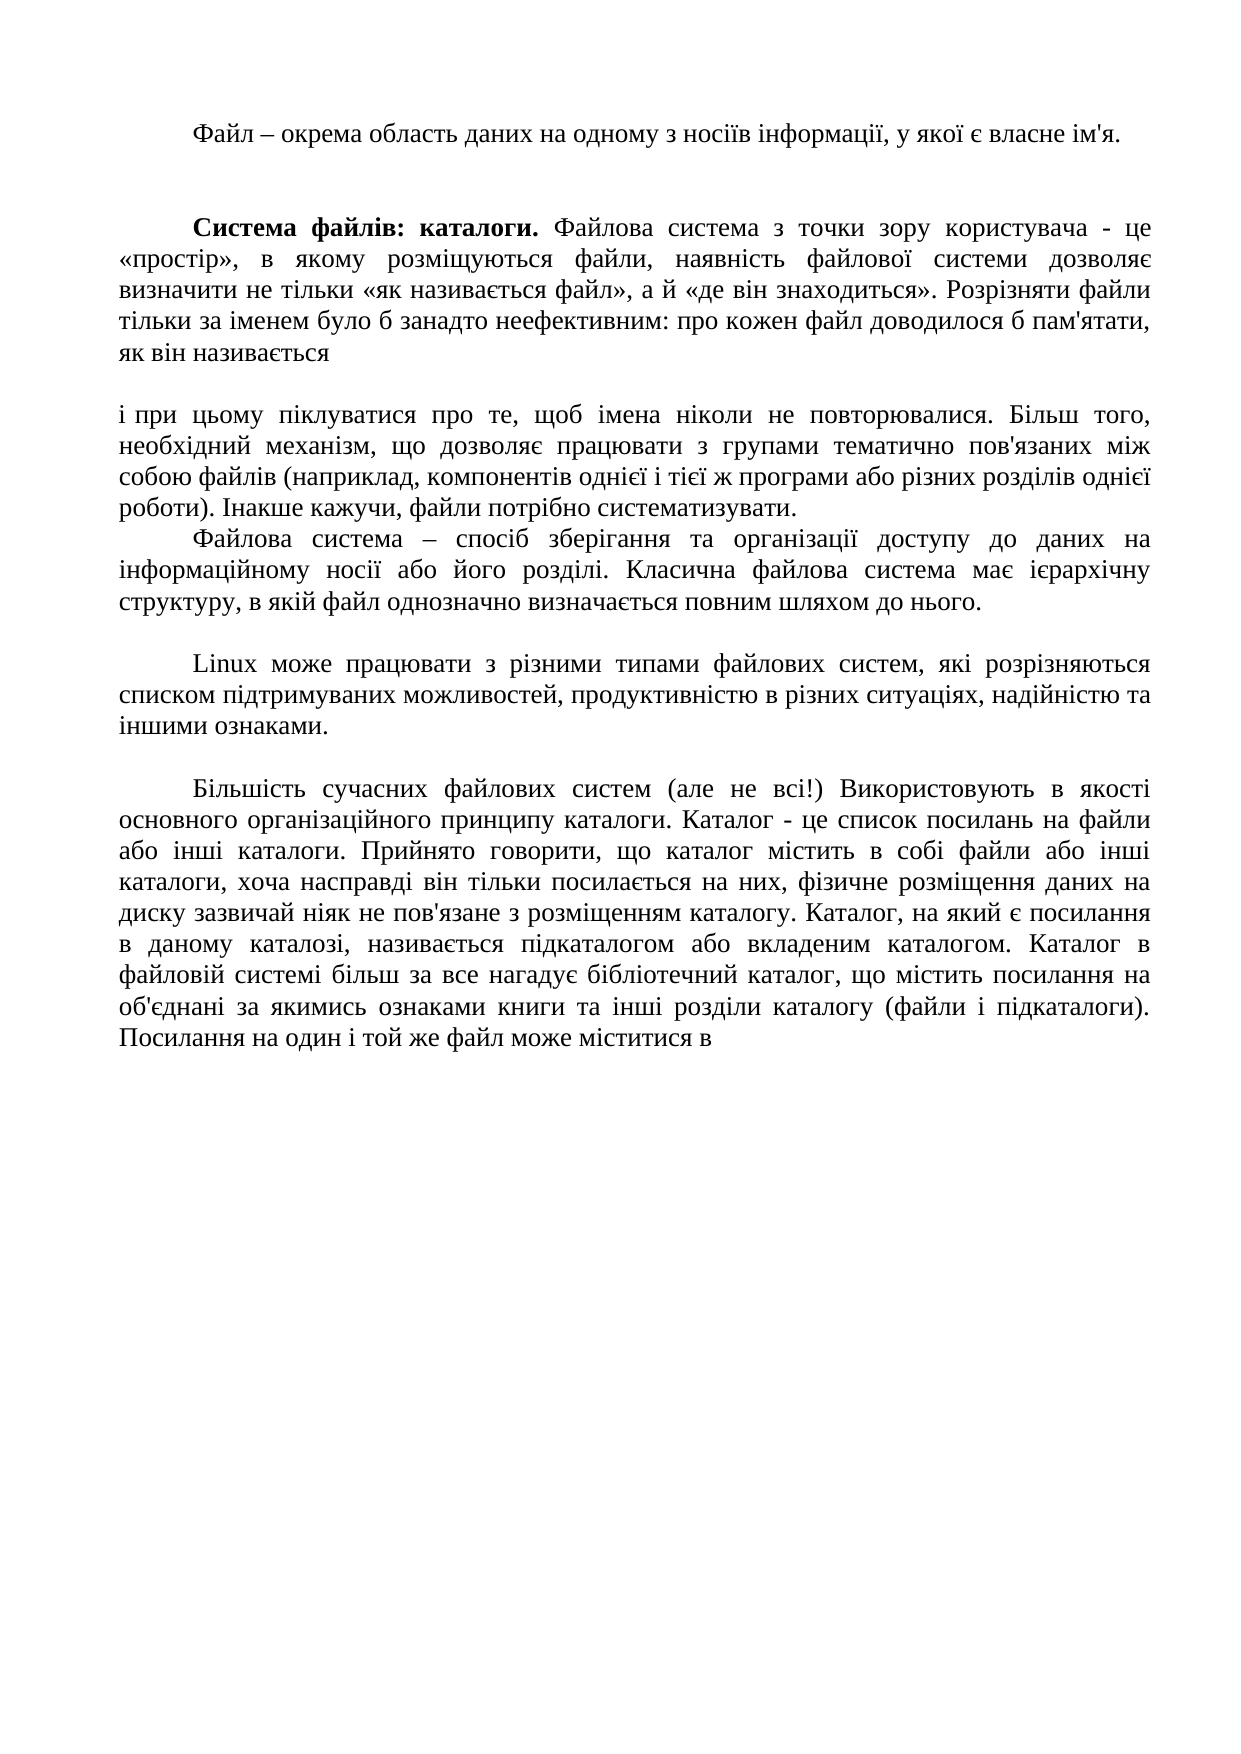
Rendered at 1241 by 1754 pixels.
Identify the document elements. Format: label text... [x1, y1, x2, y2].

text Файлова система – спосіб зберігання та організації доступу до даних на інформаційному носії або його розділі. Класична файлова система має ієрархічну структуру, в якій файл однозначно визначається повним шляхом до нього. [119, 522, 1152, 616]
text Linux може працювати з різними типами файлових систем, які розрізняються списком підтримуваних можливостей, продуктивністю в різних ситуаціях, надійністю та іншими ознаками. [119, 647, 1152, 741]
list при цьому піклуватися про те, щоб імена ніколи не повторювалися. Більш того, необхідний механізм, що дозволяє працювати з групами тематично пов'язаних між собою файлів (наприклад, компонентів однієї і тієї ж програми або різних розділів однієї роботи). Інакше кажучи, файли потрібно систематизувати. [118, 398, 1152, 522]
text Система файлів: каталоги. Файлова система з точки зору користувача - це «простір», в якому розміщуються файли, наявність файлової системи дозволяє визначити не тільки «як називається файл», а й «де він знаходиться». Розрізняти файли тільки за іменем було б занадто неефективним: про кожен файл доводилося б пам'ятати, як він називається [119, 211, 1152, 367]
text Файл – окрема область даних на одному з носіїв інформації, у якої є власне ім'я. [119, 118, 1150, 149]
text Більшість сучасних файлових систем (але не всі!) Використовують в якості основного організаційного принципу каталоги. Каталог - це список посилань на файли або інші каталоги. Прийнято говорити, що каталог містить в собі файли або інші каталоги, хоча насправді він тільки посилається на них, фізичне розміщення даних на диску зазвичай ніяк не пов'язане з розміщенням каталогу. Каталог, на який є посилання в даному каталозі, називається підкаталогом або вкладеним каталогом. Каталог в файловій системі більш за все нагадує бібліотечний каталог, що містить посилання на об'єднані за якимись ознаками книги та інші розділи каталогу (файли і підкаталоги). Посилання на один і той же файл може міститися в [119, 772, 1152, 1052]
